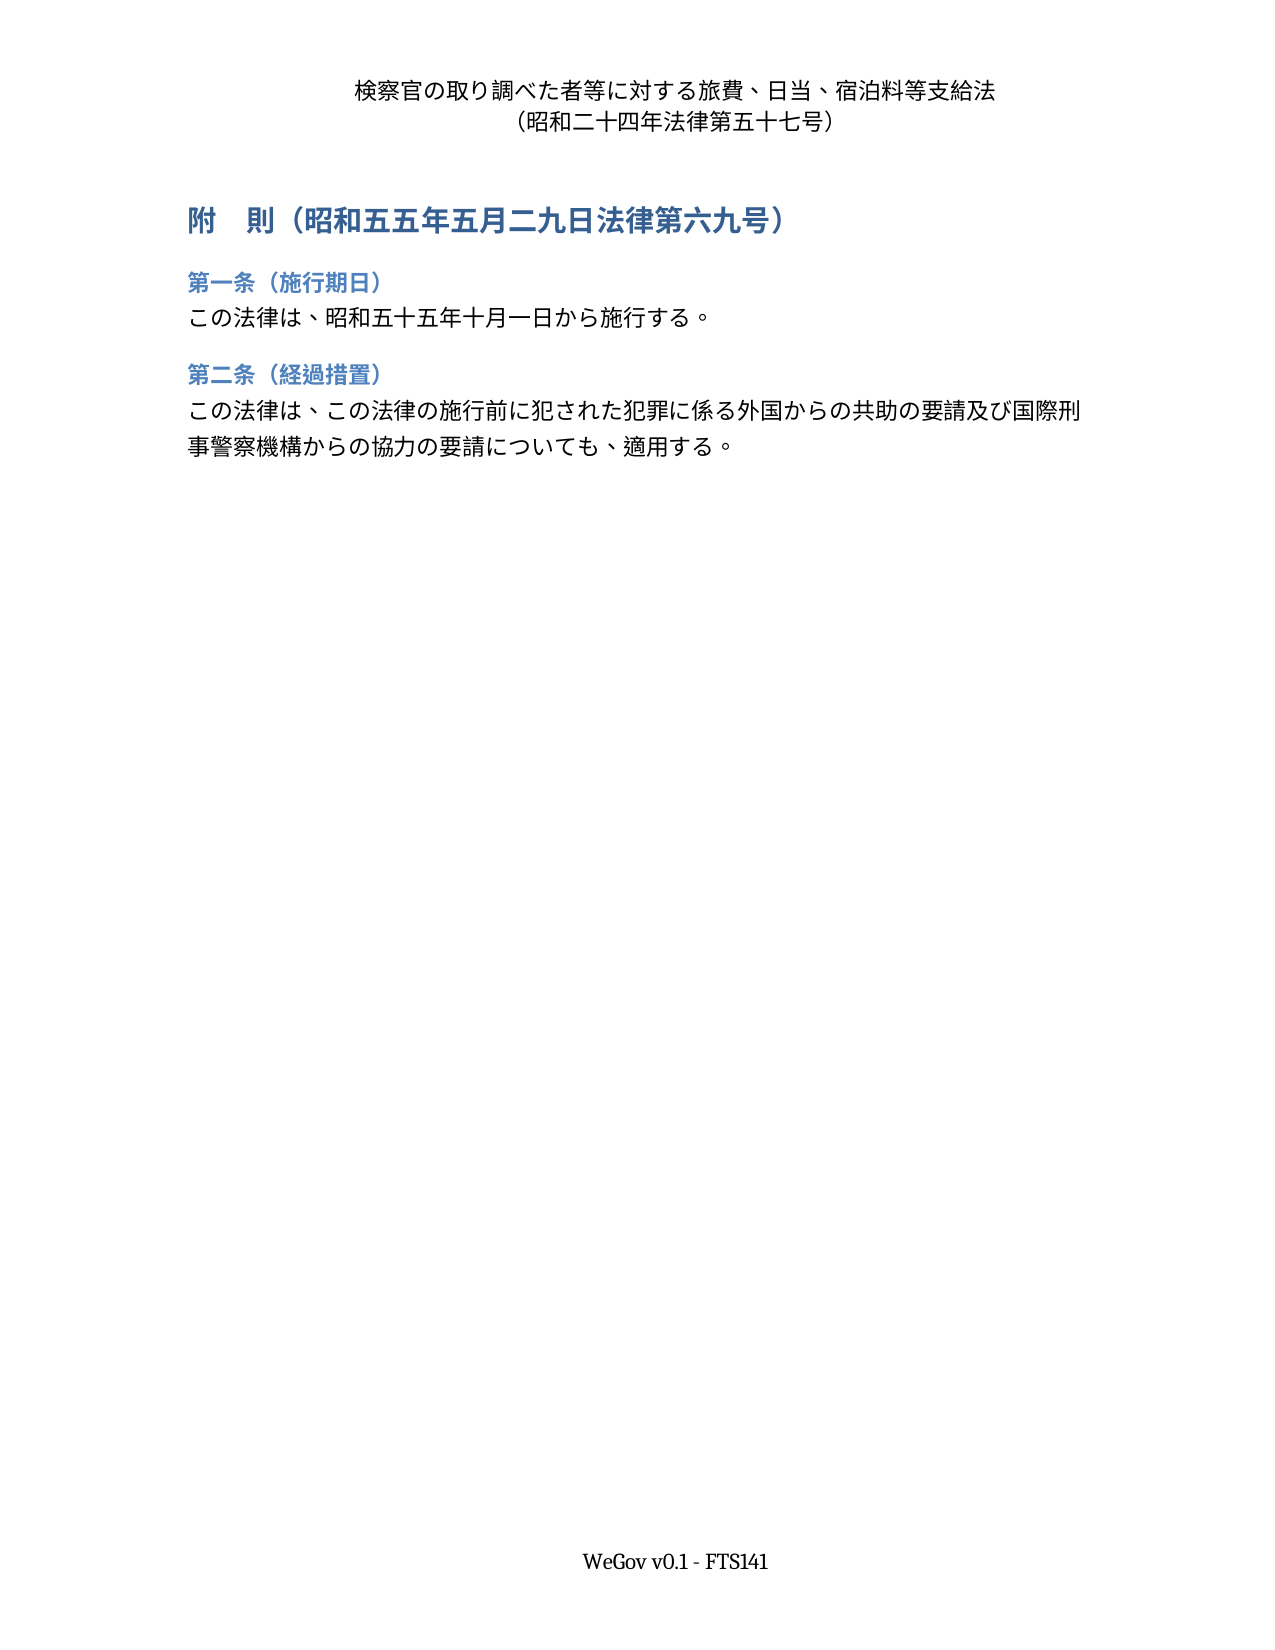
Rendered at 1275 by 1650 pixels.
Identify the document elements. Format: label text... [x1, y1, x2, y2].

subtitle 第二条（経過措置） [187, 359, 1087, 390]
text この法律は、昭和五十五年十月一日から施行する。 [187, 302, 1087, 334]
subtitle 附 則（昭和五五年五月二九日法律第六九号） [187, 200, 1087, 240]
subtitle 第一条（施行期日） [187, 266, 1087, 298]
text この法律は、この法律の施行前に犯された犯罪に係る外国からの共助の要請及び国際刑事警察機構からの協力の要請についても、適用する。 [187, 395, 1087, 462]
